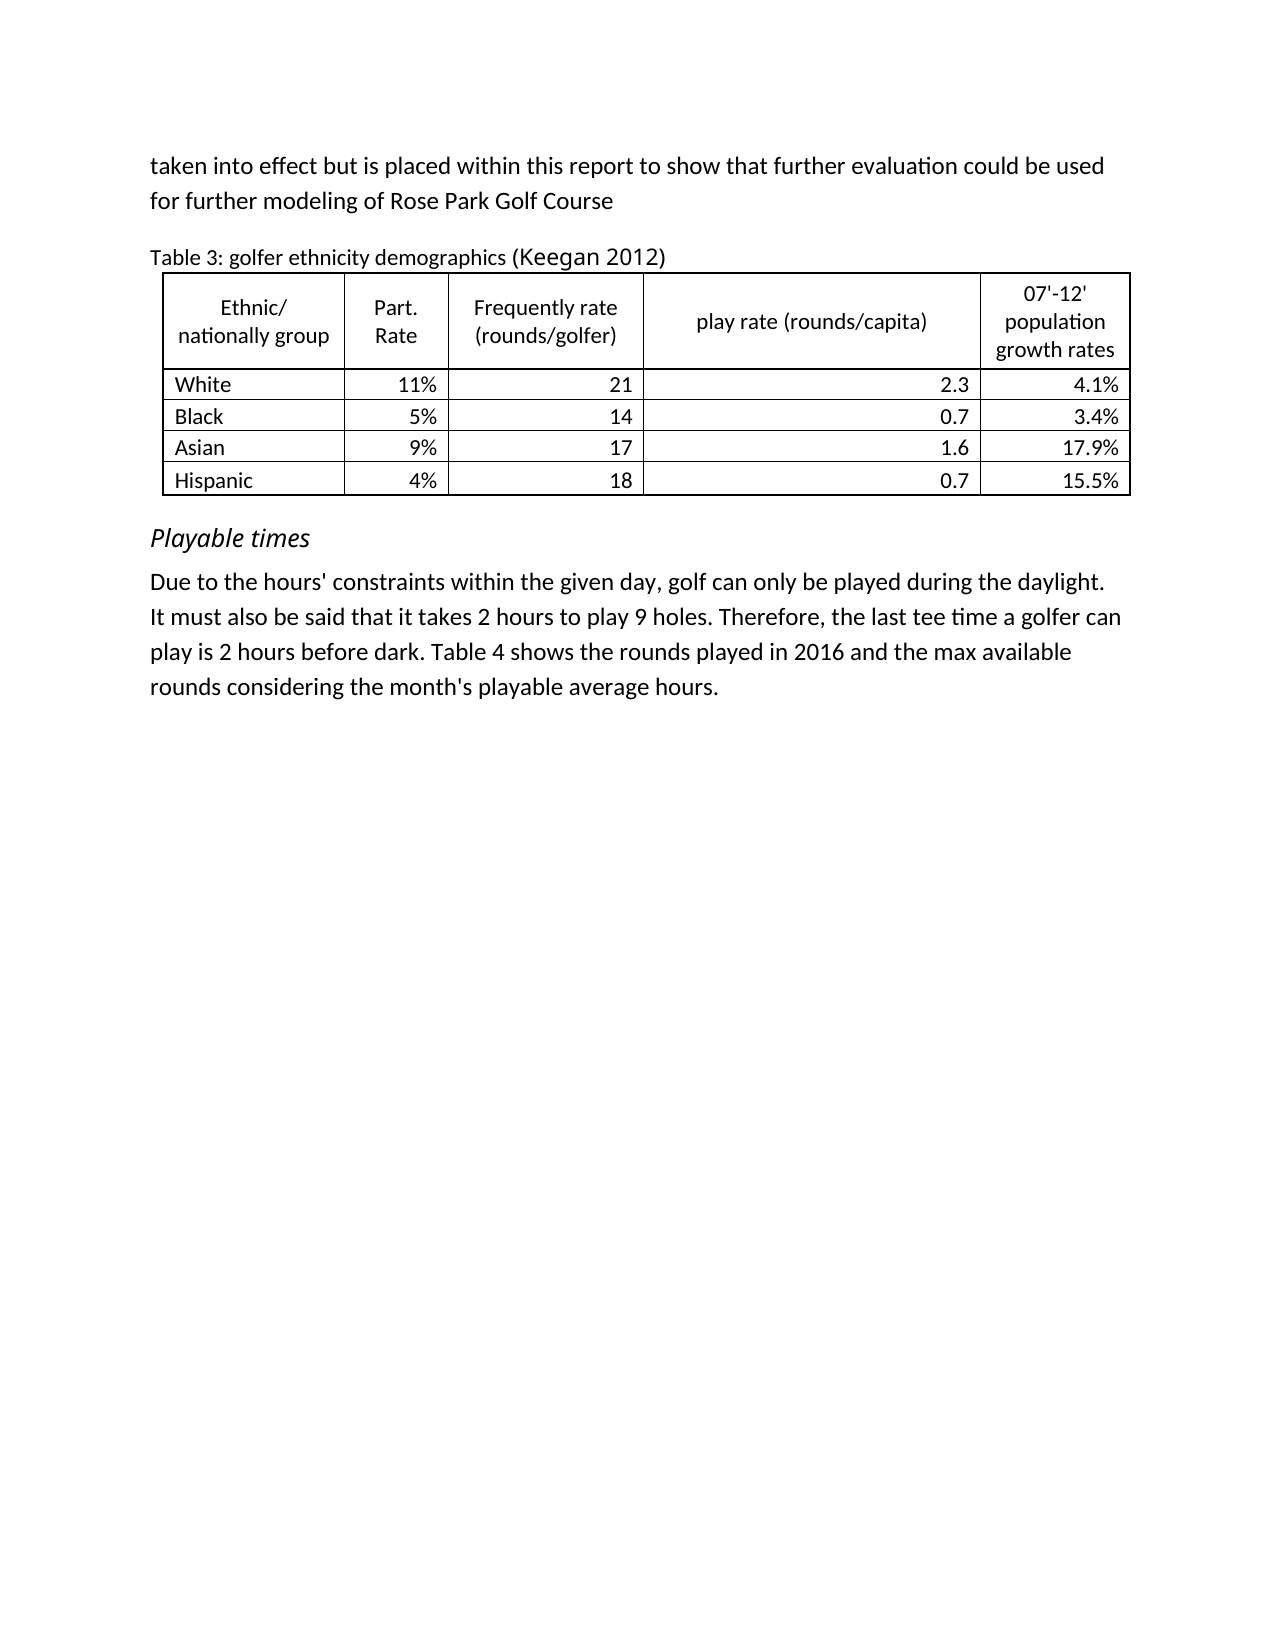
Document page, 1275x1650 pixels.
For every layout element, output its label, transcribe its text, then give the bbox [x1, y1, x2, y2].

table_cell 15.5% [981, 462, 1129, 494]
table_cell 3.4% [981, 400, 1129, 430]
table_cell 4.1% [981, 370, 1129, 399]
table_cell 0.7 [644, 462, 980, 494]
table_cell White [164, 370, 344, 399]
table_cell 5% [345, 400, 448, 430]
table_cell 17 [449, 431, 643, 461]
table_cell 2.3 [644, 370, 980, 399]
table_cell Hispanic [164, 462, 344, 494]
table_cell 0.7 [644, 400, 980, 430]
text Due to the hours' constraints within the given day, golf can only be played during the daylight. It must also be said that it takes 2 hours to play 9 holes. Therefore, the last tee time a golfer can play is 2 hours before dark. Table 4 shows the rounds played in 2016 and the max available rounds considering the month's playable average hours. [150, 566, 1125, 702]
table_cell 1.6 [644, 431, 980, 461]
table_cell Black [164, 400, 344, 430]
table_cell 18 [449, 462, 643, 494]
table_cell 9% [345, 431, 448, 461]
table_header Ethnic/nationally group [164, 274, 344, 367]
table_cell Asian [164, 431, 344, 461]
table_header Part. Rate [345, 274, 448, 367]
table_cell 14 [449, 400, 643, 430]
table_cell 11% [345, 370, 448, 399]
table_cell 21 [449, 370, 643, 399]
text Table 3: golfer ethnicity demographics (Keegan 2012) [150, 241, 1125, 272]
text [150, 150, 1125, 216]
table_cell 17.9% [981, 431, 1129, 461]
table_cell 4% [345, 462, 448, 494]
table_header 07'-12' population growth rates [981, 274, 1129, 367]
table_header play rate (rounds/capita) [644, 274, 980, 367]
table_header Frequently rate (rounds/golfer) [449, 274, 643, 367]
subtitle Playable times [150, 521, 1125, 555]
